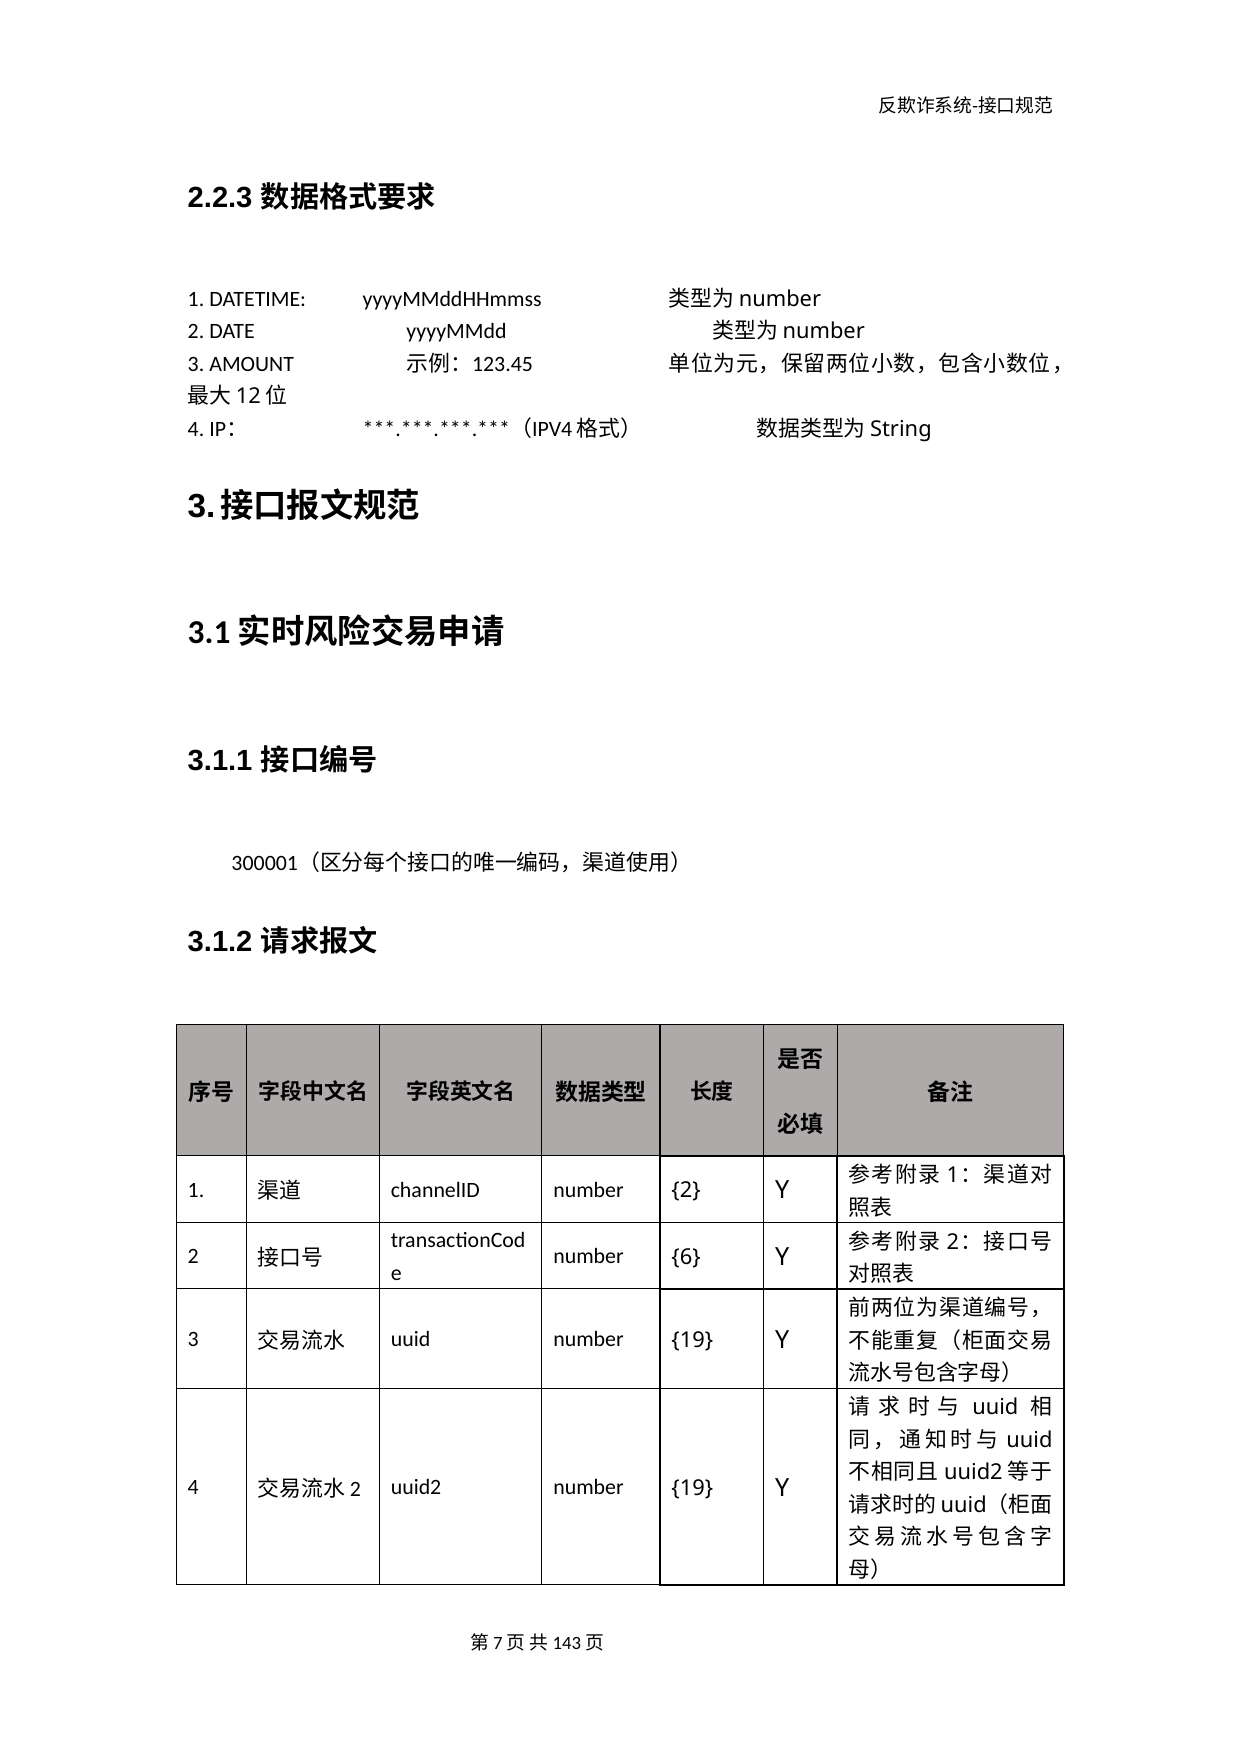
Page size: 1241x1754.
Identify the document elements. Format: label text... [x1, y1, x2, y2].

table_cell {6} [661, 1223, 763, 1288]
table_cell 渠道 [247, 1156, 379, 1222]
list IP： ***.***.***.***（IPV4格式） 数据类型为String [187, 410, 1053, 443]
table_cell 前两位为渠道编号，不能重复（柜面交易流水号包含字母） [838, 1290, 1063, 1387]
subtitle 接口报文规范 [187, 470, 1053, 535]
table_header 备注 [838, 1025, 1063, 1155]
table_cell 2 [177, 1223, 246, 1288]
table_cell 3 [177, 1289, 246, 1387]
table_cell 参考附录2：接口号对照表 [838, 1223, 1063, 1288]
table_header 字段英文名 [380, 1025, 541, 1155]
table_cell number [542, 1223, 659, 1288]
subtitle 数据格式要求 [187, 162, 1053, 227]
table_cell 交易流水 [247, 1289, 379, 1387]
table_cell {2} [661, 1157, 763, 1222]
subtitle 接口编号 [187, 726, 1053, 791]
list AMOUNT 示例：123.45 单位为元，保留两位小数，包含小数位，最大12位 [187, 345, 1053, 410]
table_cell number [542, 1156, 659, 1222]
table_cell uuid [380, 1289, 541, 1387]
table_cell 1. [177, 1156, 246, 1222]
subtitle 实时风险交易申请 [187, 597, 1053, 662]
table_header 字段中文名 [247, 1025, 379, 1155]
table_cell 交易流水2 [247, 1389, 379, 1584]
list DATE yyyyMMdd 类型为number [187, 313, 1053, 345]
table_cell Y [764, 1223, 836, 1288]
list DATETIME: yyyyMMddHHmmss 类型为number [187, 280, 1053, 313]
table_header 是否必填 [764, 1025, 837, 1155]
table_cell Y [764, 1389, 836, 1584]
table_cell Y [764, 1157, 836, 1222]
table_cell transactionCode [380, 1223, 541, 1288]
table_cell 接口号 [247, 1223, 379, 1288]
table_cell number [542, 1289, 659, 1387]
table_header 数据类型 [542, 1025, 659, 1155]
table_cell uuid2 [380, 1389, 541, 1584]
table_cell {19} [661, 1389, 763, 1584]
subtitle 请求报文 [187, 906, 1053, 971]
table_cell 参考附录1：渠道对照表 [838, 1157, 1063, 1222]
table_cell {19} [661, 1290, 763, 1387]
table_cell Y [764, 1290, 836, 1387]
table_cell channelID [380, 1156, 541, 1222]
table_cell number [542, 1389, 659, 1584]
text 300001（区分每个接口的唯一编码，渠道使用） [231, 844, 1053, 877]
table_header 长度 [661, 1025, 763, 1155]
table_header 序号 [177, 1025, 246, 1155]
table_cell 4 [177, 1389, 246, 1584]
table_cell 请求时与uuid相同，通知时与uuid不相同且uuid2等于请求时的uuid（柜面交易流水号包含字母） [838, 1389, 1063, 1584]
